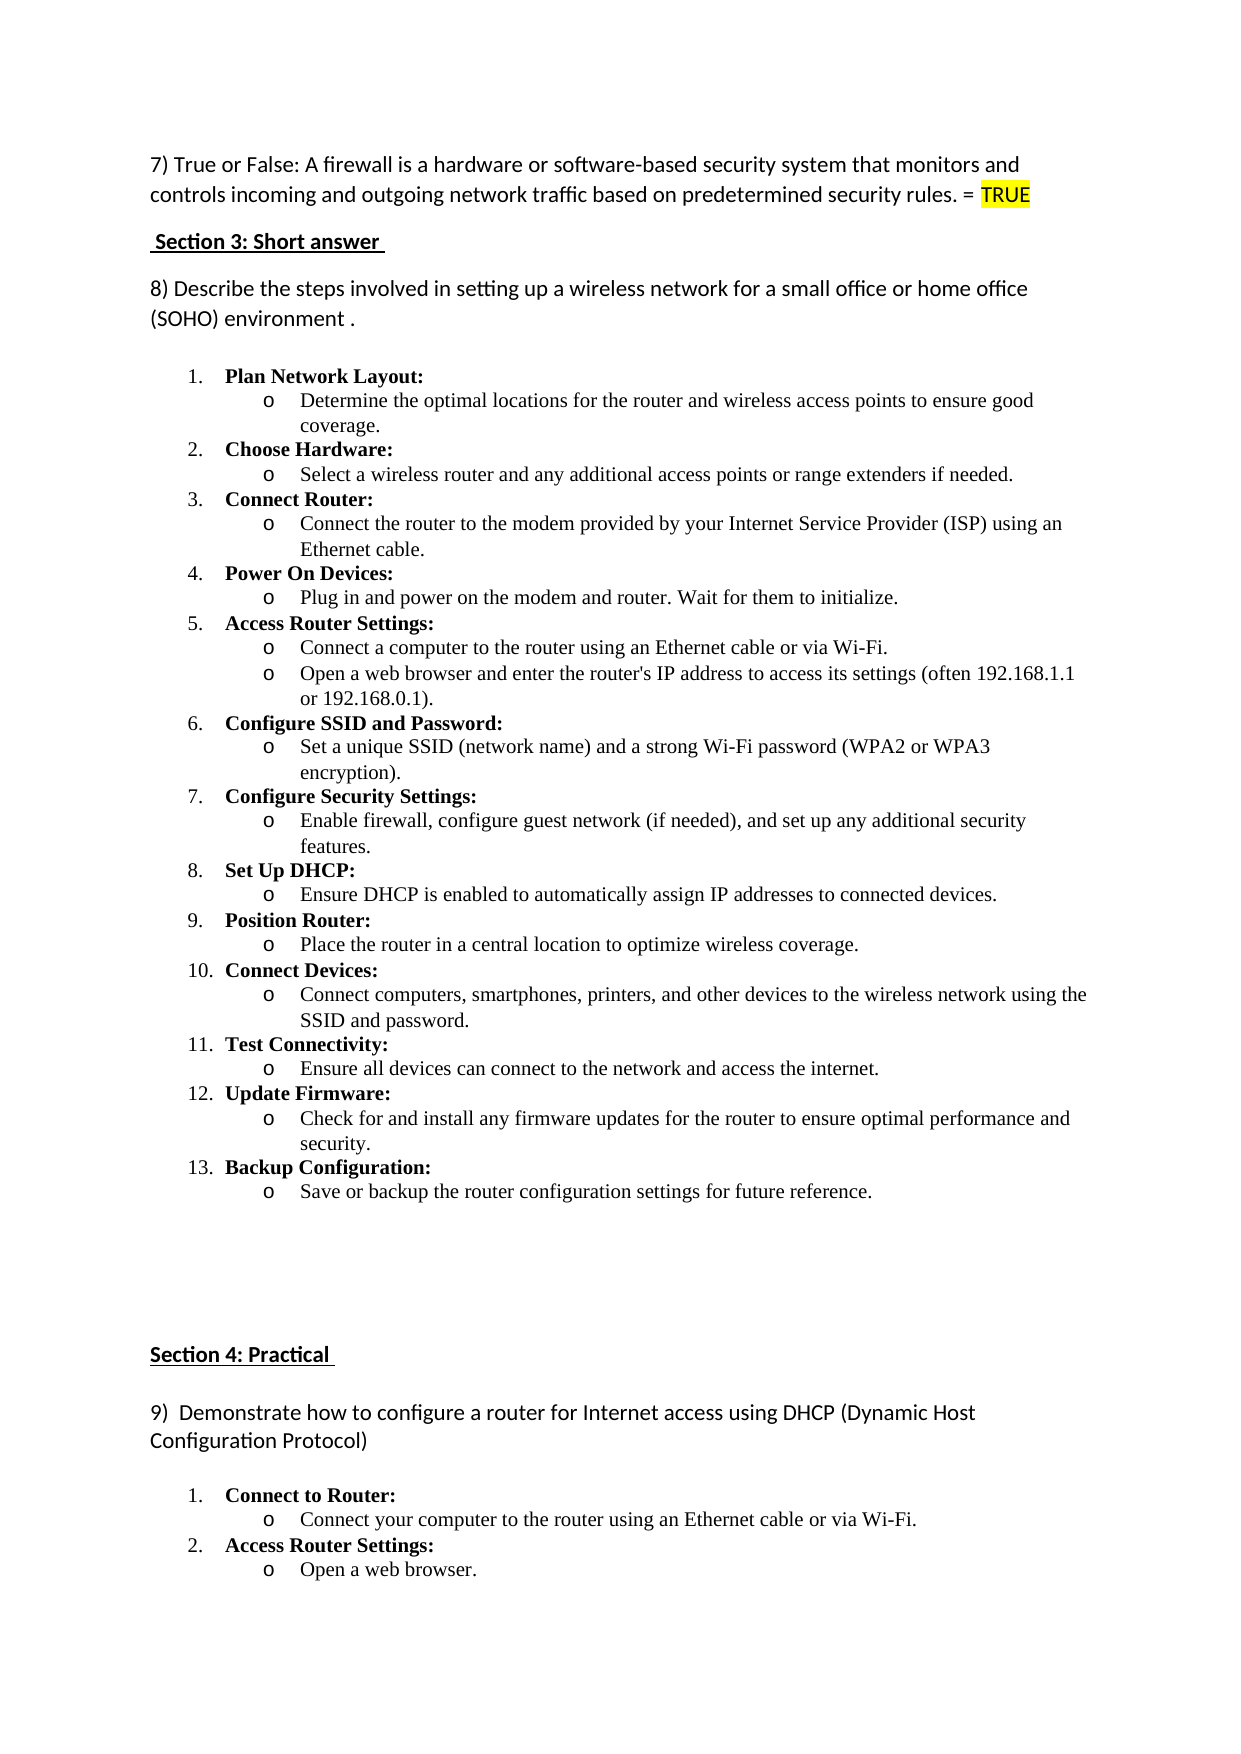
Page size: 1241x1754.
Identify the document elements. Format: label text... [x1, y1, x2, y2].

list Set Up DHCP: [187, 858, 1090, 882]
list Access Router Settings: [187, 611, 1090, 635]
list Test Connectivity: [187, 1032, 1090, 1056]
list Power On Devices: [187, 561, 1090, 585]
text 8) Describe the steps involved in setting up a wireless network for a small office or home office (SOHO) environment . [150, 274, 1090, 332]
list Access Router Settings: [187, 1533, 1090, 1557]
list Place the router in a central location to optimize wireless coverage. [262, 932, 1090, 958]
list Determine the optimal locations for the router and wireless access points to ensure good coverage. [262, 388, 1090, 437]
text 7) True or False: A firewall is a hardware or software-based security system that monitors and controls incoming and outgoing network traffic based on predetermined security rules. = TRUE [150, 150, 1090, 208]
list Check for and install any firmware updates for the router to ensure optimal performance and security. [262, 1105, 1090, 1155]
list Connect Router: [187, 487, 1090, 511]
list Connect Devices: [187, 958, 1090, 982]
list Select a wireless router and any additional access points or range extenders if needed. [262, 461, 1090, 487]
text Section 4: Practical [150, 1341, 1090, 1369]
list Open a web browser and enter the router's IP address to access its settings (often 192.168.1.1 or 192.168.0.1). [262, 661, 1090, 710]
list Plug in and power on the modem and router. Wait for them to initialize. [262, 585, 1090, 611]
list Ensure DHCP is enabled to automatically assign IP addresses to connected devices. [262, 882, 1090, 908]
list Choose Hardware: [187, 437, 1090, 461]
list Enable firewall, configure guest network (if needed), and set up any additional security features. [262, 808, 1090, 858]
list Connect a computer to the router using an Ethernet cable or via Wi-Fi. [262, 635, 1090, 661]
text Section 3: Short answer [150, 227, 1090, 255]
list Connect your computer to the router using an Ethernet cable or via Wi-Fi. [262, 1507, 1090, 1533]
list Open a web browser. [262, 1557, 1090, 1583]
list Connect the router to the modem provided by your Internet Service Provider (ISP) using an Ethernet cable. [262, 511, 1090, 561]
list Configure SSID and Password: [187, 710, 1090, 734]
list Configure Security Settings: [187, 784, 1090, 808]
list Position Router: [187, 908, 1090, 932]
list Backup Configuration: [187, 1155, 1090, 1179]
list Update Firmware: [187, 1081, 1090, 1105]
list Connect computers, smartphones, printers, and other devices to the wireless network using the SSID and password. [262, 982, 1090, 1032]
list Set a unique SSID (network name) and a strong Wi-Fi password (WPA2 or WPA3 encryption). [262, 734, 1090, 784]
text 9) Demonstrate how to configure a router for Internet access using DHCP (Dynamic Host Configuration Protocol) [150, 1398, 1090, 1454]
list Ensure all devices can connect to the network and access the internet. [262, 1056, 1090, 1081]
list Plan Network Layout: [187, 363, 1090, 388]
list Save or backup the router configuration settings for future reference. [262, 1179, 1090, 1205]
list Connect to Router: [187, 1483, 1090, 1507]
